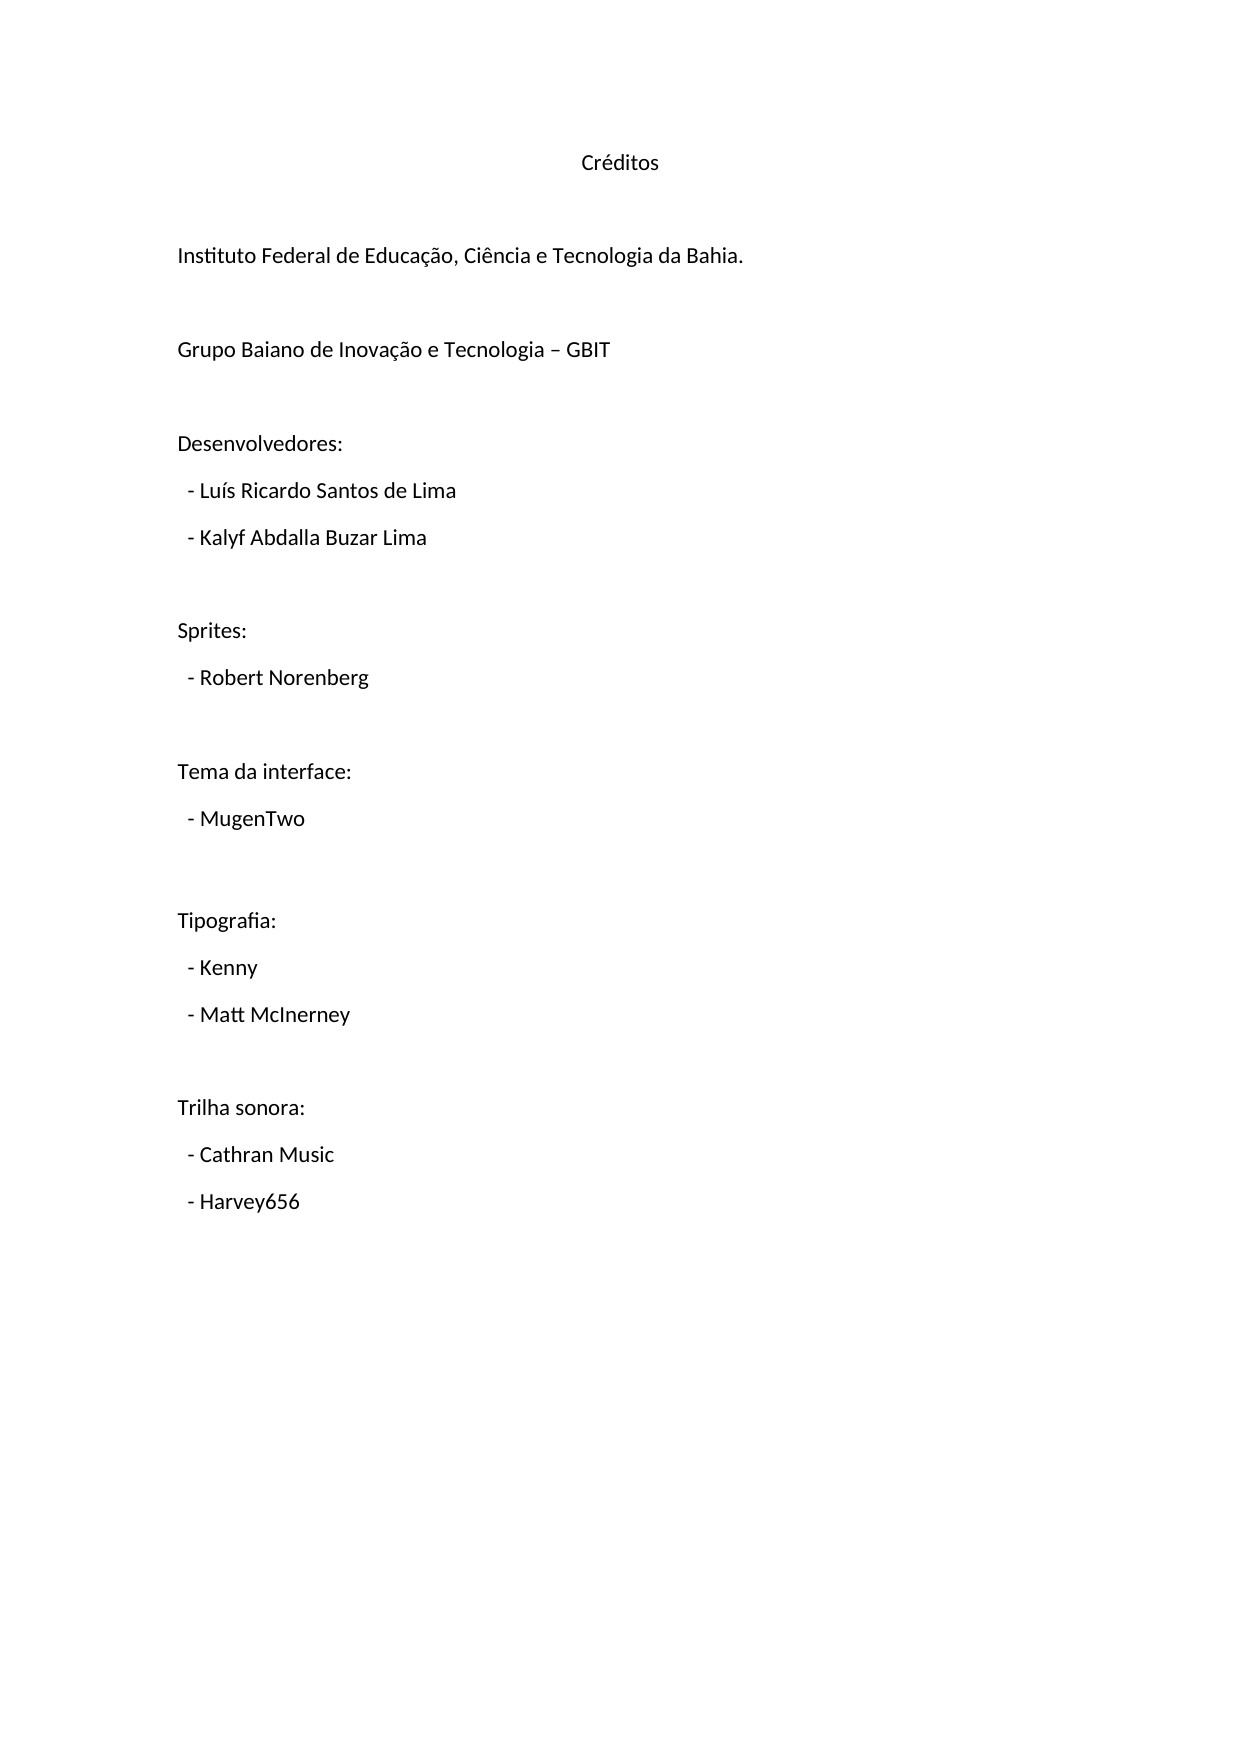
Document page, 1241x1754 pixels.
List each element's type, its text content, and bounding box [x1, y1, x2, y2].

text - Luís Ricardo Santos de Lima [177, 476, 1063, 504]
text - MugenTwo [177, 804, 1063, 832]
text Sprites: [177, 616, 1063, 644]
text - Kalyf Abdalla Buzar Lima [177, 523, 1063, 551]
text - Robert Norenberg [177, 663, 1063, 691]
text Tipografia: [177, 906, 1063, 934]
text - Kenny [177, 953, 1063, 981]
text Trilha sonora: [177, 1093, 1063, 1121]
text - Harvey656 [177, 1187, 1063, 1215]
text - Matt McInerney [177, 1000, 1063, 1028]
text Desenvolvedores: [177, 429, 1063, 457]
text Instituto Federal de Educação, Ciência e Tecnologia da Bahia. [177, 241, 1063, 269]
text Créditos [177, 148, 1063, 176]
text Tema da interface: [177, 757, 1063, 785]
text Grupo Baiano de Inovação e Tecnologia – GBIT [177, 335, 1063, 363]
text - Cathran Music [177, 1140, 1063, 1168]
